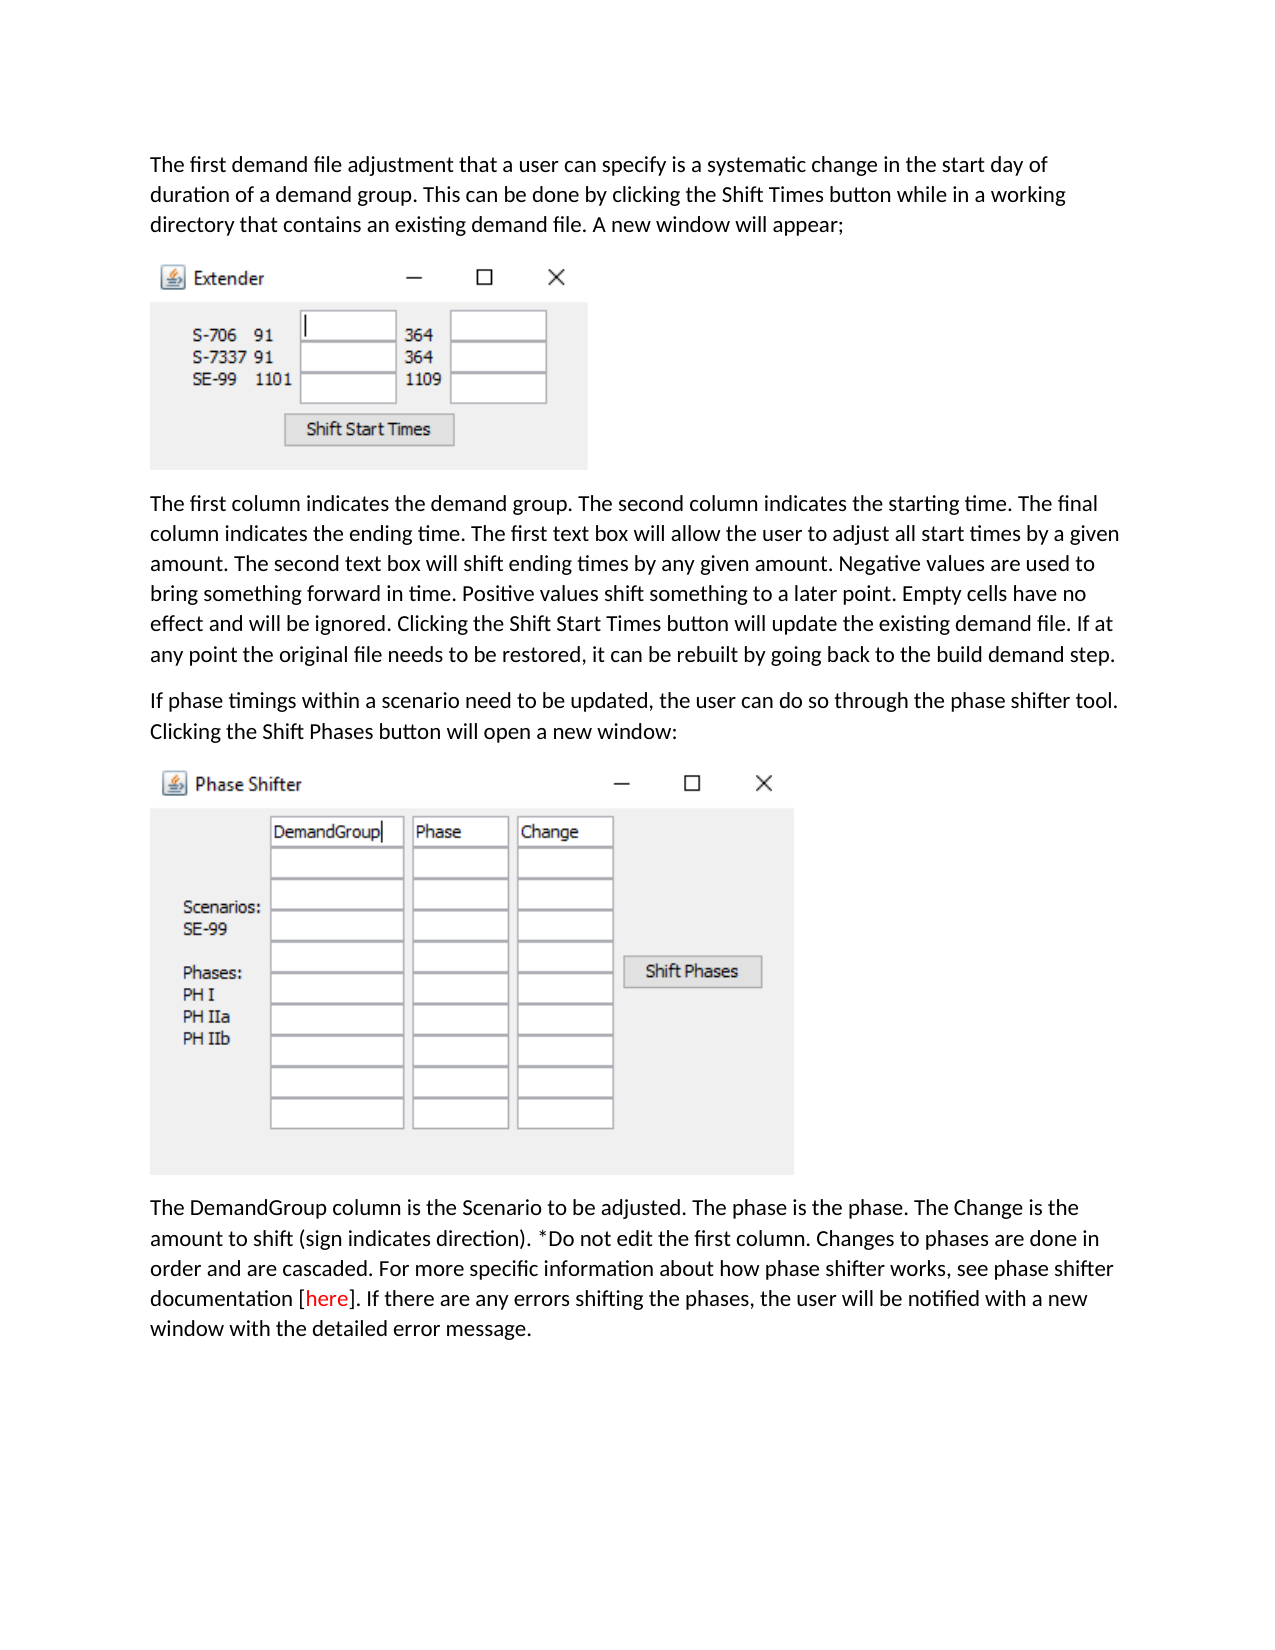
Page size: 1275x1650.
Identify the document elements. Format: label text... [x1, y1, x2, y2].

text The first column indicates the demand group. The second column indicates the starting time. The final column indicates the ending time. The first text box will allow the user to adjust all start times by a given amount. The second text box will shift ending times by any given amount. Negative values are used to bring something forward in time. Positive values shift something to a later point. Empty cells have no effect and will be ignored. Clicking the Shift Start Times button will update the existing demand file. If at any point the original file needs to be restored, it can be rebuilt by going back to the build demand step. [150, 489, 1125, 668]
text The first demand file adjustment that a user can specify is a systematic change in the start day of duration of a demand group. This can be done by clicking the Shift Times button while in a working directory that contains an existing demand file. A new window will appear; [150, 150, 1125, 238]
text The DemandGroup column is the Scenario to be adjusted. The phase is the phase. The Change is the amount to shift (sign indicates direction). *Do not edit the first column. Changes to phases are done in order and are cascaded. For more specific information about how phase shifter works, see phase shifter documentation [here]. If there are any errors shifting the phases, the user will be notified with a new window with the detailed error message. [150, 1193, 1125, 1342]
picture [150, 763, 794, 1175]
picture [150, 257, 588, 470]
text If phase timings within a scenario need to be updated, the user can do so through the phase shifter tool. Clicking the Shift Phases button will open a new window: [150, 687, 1125, 745]
